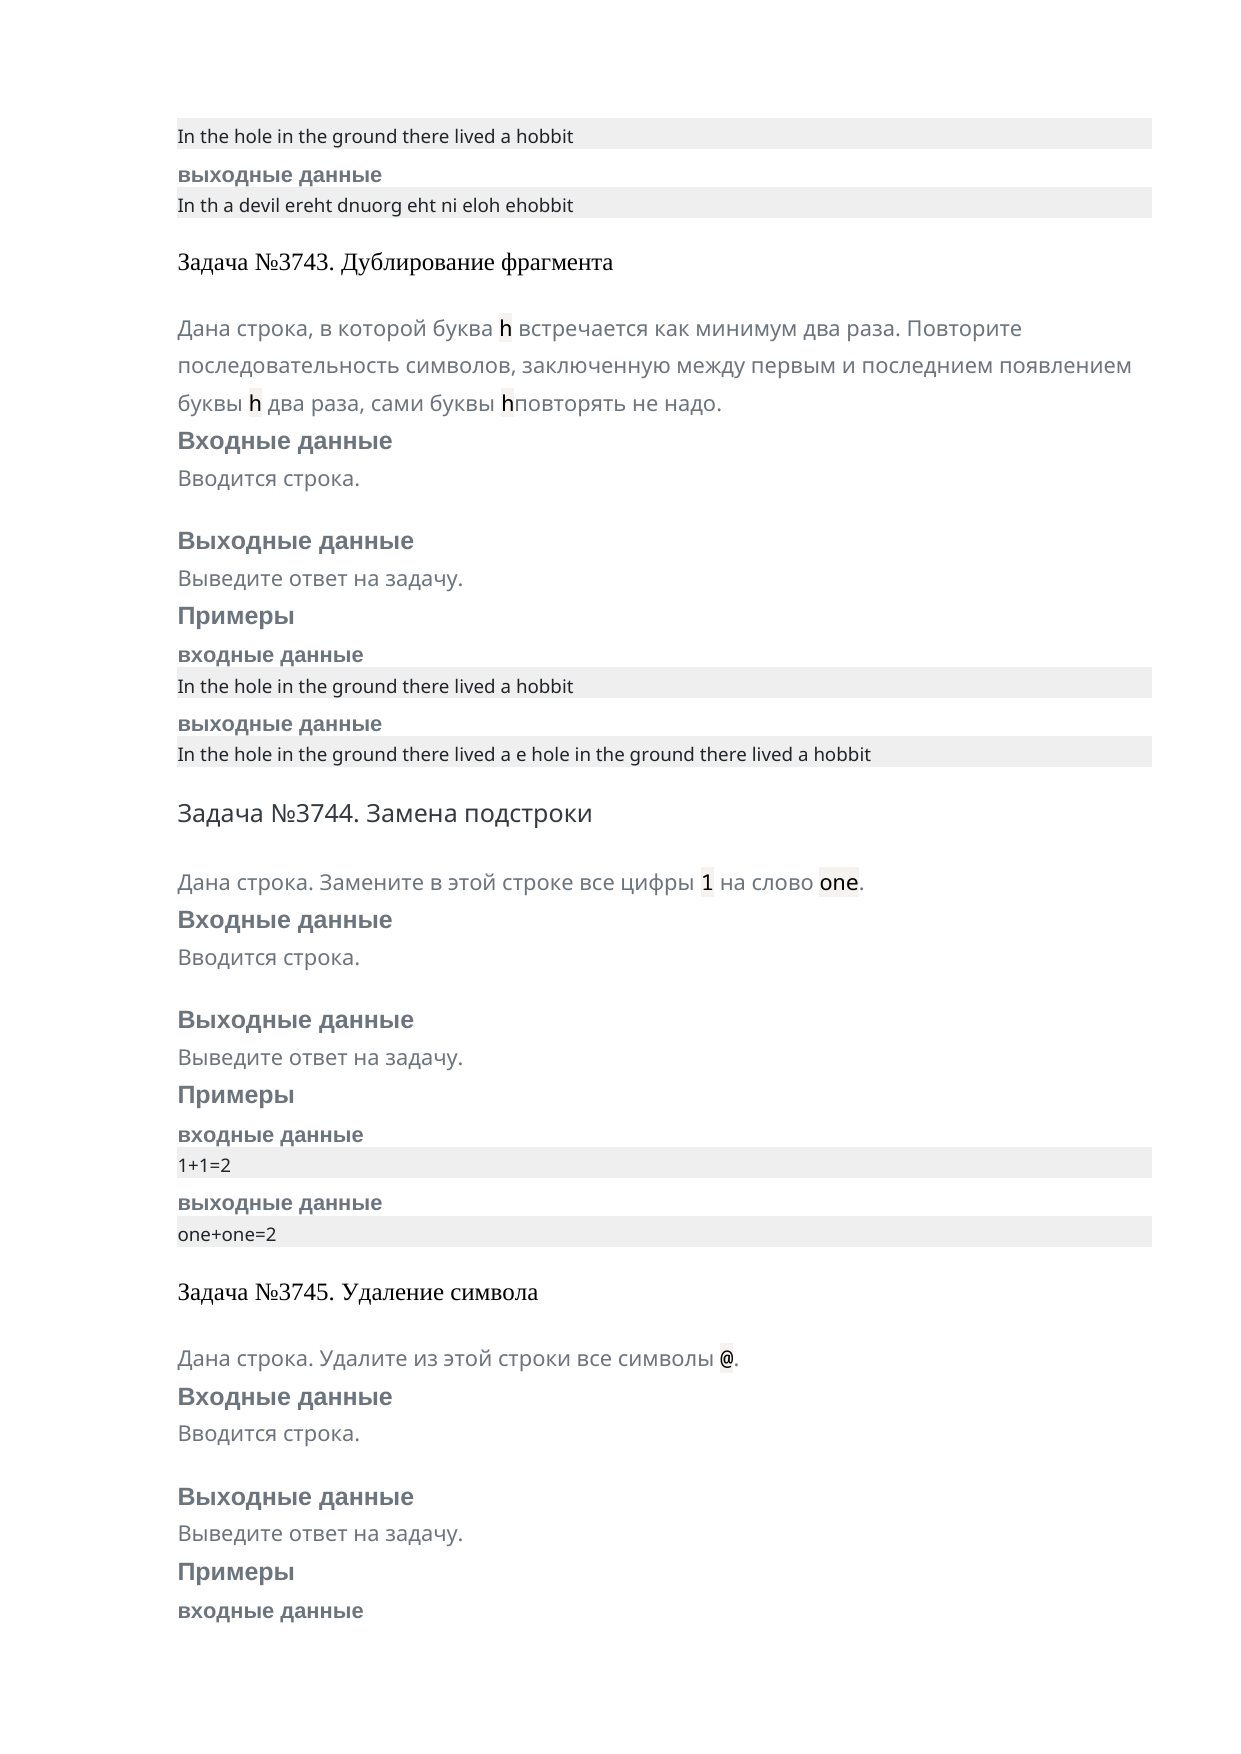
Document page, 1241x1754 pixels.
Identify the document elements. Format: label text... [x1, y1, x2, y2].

text Входные данные [177, 1373, 1152, 1410]
text входные данные [177, 630, 1152, 667]
text входные данные [177, 1109, 1152, 1147]
text In th a devil ereht dnuorg eht ni eloh ehobbit [177, 187, 1152, 218]
text Выведите ответ на задачу. [177, 555, 1152, 592]
text Примеры [177, 1548, 1152, 1585]
text входные данные [177, 1585, 1152, 1623]
text Выведите ответ на задачу. [177, 1510, 1152, 1548]
text Выведите ответ на задачу. [177, 1034, 1152, 1072]
text Выходные данные [177, 997, 1152, 1034]
text Дана строка. Удалите из этой строки все символы @. [177, 1335, 1152, 1373]
text one+one=2 [177, 1216, 1152, 1247]
text Входные данные [177, 417, 1152, 455]
text Задача №3745. Удаление символа [177, 1277, 1152, 1306]
text Входные данные [177, 897, 1152, 934]
text Выходные данные [177, 1473, 1152, 1510]
text Примеры [177, 1072, 1152, 1109]
text выходные данные [177, 149, 1152, 187]
text 1+1=2 [177, 1147, 1152, 1178]
text Задача №3743. Дублирование фрагмента [177, 247, 1152, 276]
text In the hole in the ground there lived a hobbit [177, 118, 1152, 149]
text Вводится строка. [177, 455, 1152, 492]
text выходные данные [177, 1178, 1152, 1216]
text Дана строка. Замените в этой строке все цифры 1 на слово one. [177, 859, 1152, 897]
text Вводится строка. [177, 934, 1152, 972]
text Дана строка, в которой буква h встречается как минимум два раза. Повторите последовательность символов, заключенную между первым и последнием появлением буквы h два раза, сами буквы hповторять не надо. [177, 305, 1152, 417]
text Задача №3744. Замена подстроки [177, 796, 1152, 830]
text In the hole in the ground there lived a e hole in the ground there lived a hobbit [177, 736, 1152, 767]
text выходные данные [177, 698, 1152, 736]
text Примеры [177, 592, 1152, 630]
text In the hole in the ground there lived a hobbit [177, 667, 1152, 698]
text Выходные данные [177, 517, 1152, 555]
text Вводится строка. [177, 1410, 1152, 1448]
